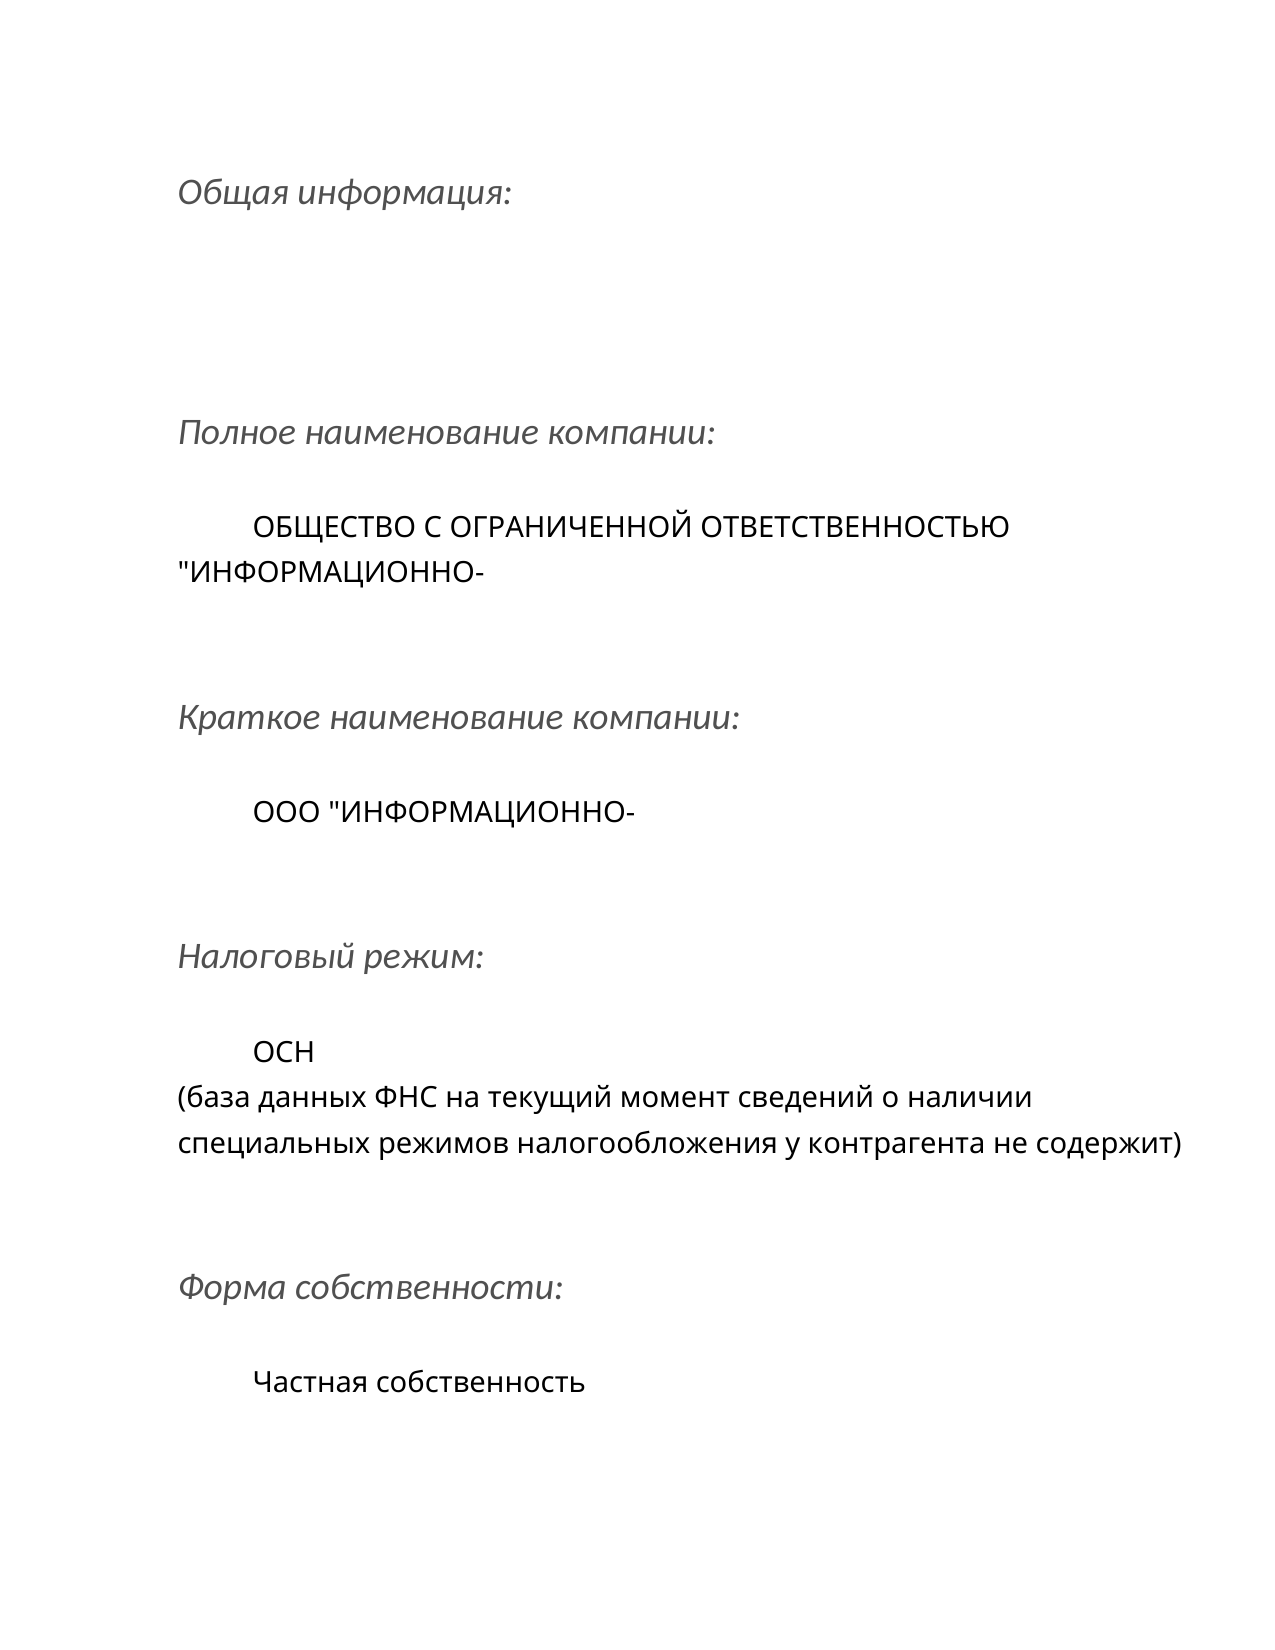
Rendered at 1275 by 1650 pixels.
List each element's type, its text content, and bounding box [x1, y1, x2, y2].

subtitle Краткое наименование компании: [177, 693, 1216, 739]
text ОБЩЕСТВО С ОГРАНИЧЕННОЙ ОТВЕТСТВЕННОСТЬЮ "ИНФОРМАЦИОННО- [177, 460, 1216, 637]
text Частная собственность [177, 1316, 1216, 1447]
text ОСН (база данных ФНС на текущий момент сведений о наличии специальных режимов налогообложения у контрагента не содержит) [177, 985, 1216, 1207]
subtitle Полное наименование компании: [177, 408, 1216, 453]
text ООО "ИНФОРМАЦИОННО- [177, 746, 1216, 877]
subtitle Форма собственности: [177, 1263, 1216, 1309]
subtitle Общая информация: [177, 168, 1216, 214]
subtitle Налоговый режим: [177, 932, 1216, 978]
